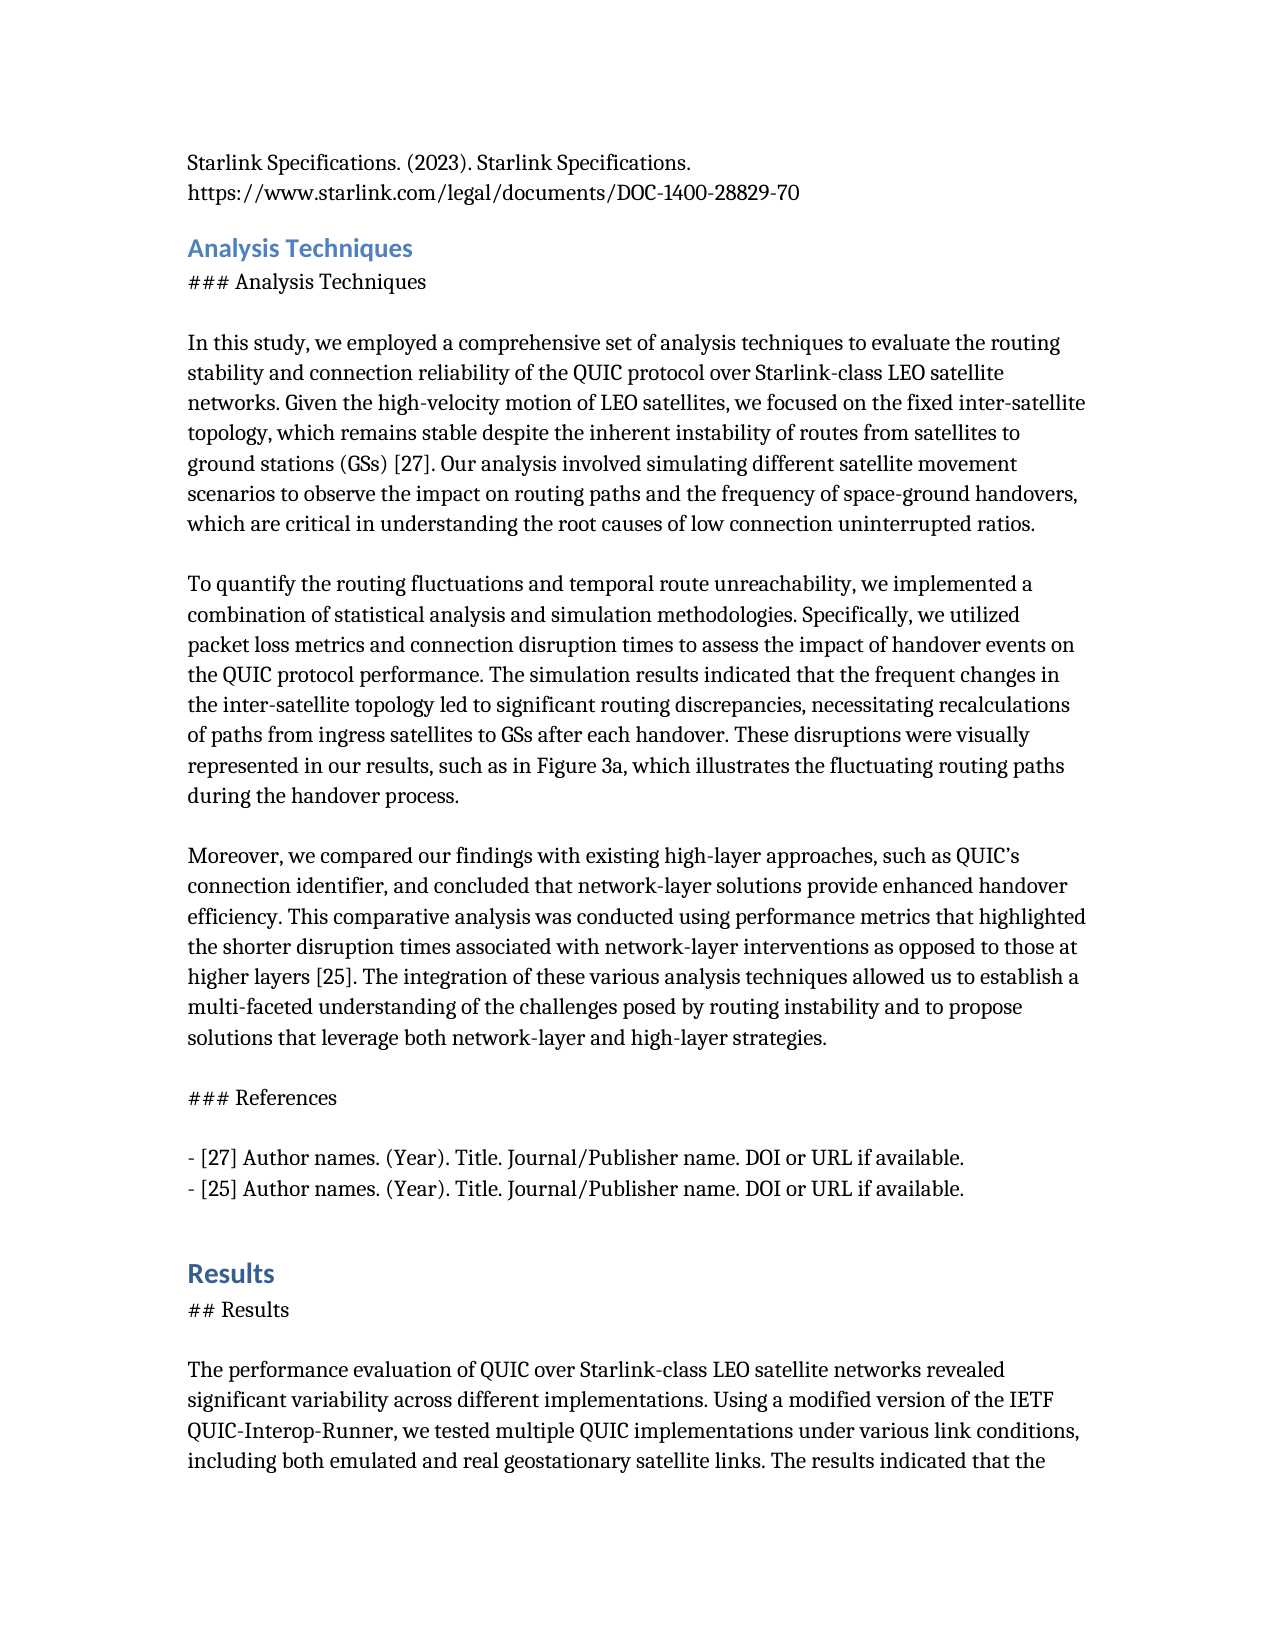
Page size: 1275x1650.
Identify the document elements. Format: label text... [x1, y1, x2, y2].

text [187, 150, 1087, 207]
subtitle Analysis Techniques [187, 231, 1087, 264]
subtitle Results [187, 1256, 1087, 1291]
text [187, 1297, 1087, 1474]
text ### Analysis Techniques In this study, we employed a comprehensive set of analysis techniques to evaluate the routing stability and connection reliability of the QUIC protocol over Starlink-class LEO satellite networks. Given the high-velocity motion of LEO satellites, we focused on the fixed inter-satellite topology, which remains stable despite the inherent instability of routes from satellites to ground stations (GSs) [27]. Our analysis involved simulating different satellite movement scenarios to observe the impact on routing paths and the frequency of space-ground handovers, which are critical in understanding the root causes of low connection uninterrupted ratios. To quantify the routing fluctuations and temporal route unreachability, we implemented a combination of statistical analysis and simulation methodologies. Specifically, we utilized packet loss metrics and connection disruption times to assess the impact of handover events on the QUIC protocol performance. The simulation results indicated that the frequent changes in the inter-satellite topology led to significant routing discrepancies, necessitating recalculations of paths from ingress satellites to GSs after each handover. These disruptions were visually represented in our results, such as in Figure 3a, which illustrates the fluctuating routing paths during the handover process. Moreover, we compared our findings with existing high-layer approaches, such as QUIC’s connection identifier, and concluded that network-layer solutions provide enhanced handover efficiency. This comparative analysis was conducted using performance metrics that highlighted the shorter disruption times associated with network-layer interventions as opposed to those at higher layers [25]. The integration of these various analysis techniques allowed us to establish a multi-faceted understanding of the challenges posed by routing instability and to propose solutions that leverage both network-layer and high-layer strategies. ### References - [27] Author names. (Year). Title. Journal/Publisher name. DOI or URL if available. - [25] Author names. (Year). Title. Journal/Publisher name. DOI or URL if available. [187, 269, 1087, 1202]
